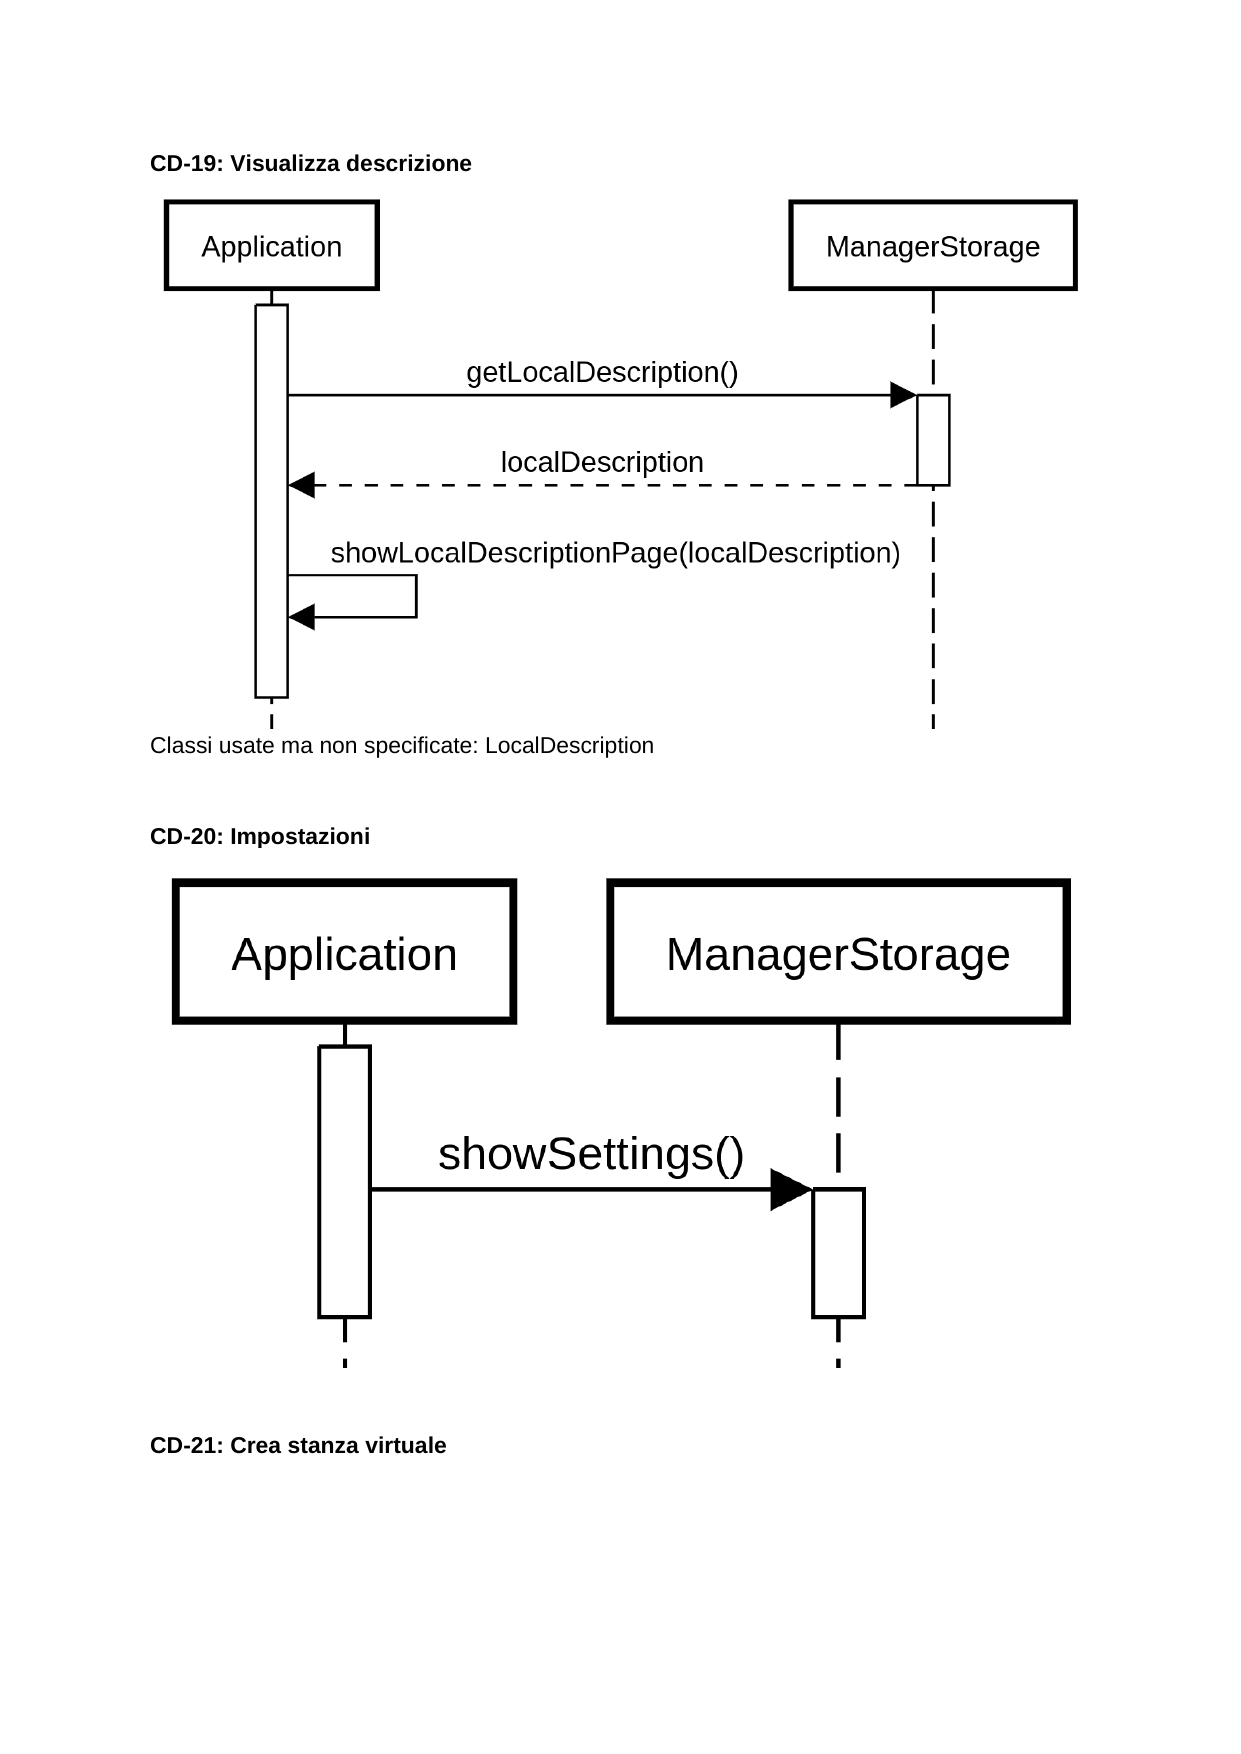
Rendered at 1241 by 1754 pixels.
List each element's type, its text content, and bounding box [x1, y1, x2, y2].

text CD-21: Crea stanza virtuale [150, 1432, 1090, 1458]
picture [150, 180, 1091, 729]
text CD-19: Visualizza descrizione [150, 150, 1090, 176]
text CD-20: Impostazioni [150, 823, 1090, 848]
text Classi usate ma non specificate: LocalDescription [150, 732, 1090, 758]
picture [150, 848, 1091, 1368]
